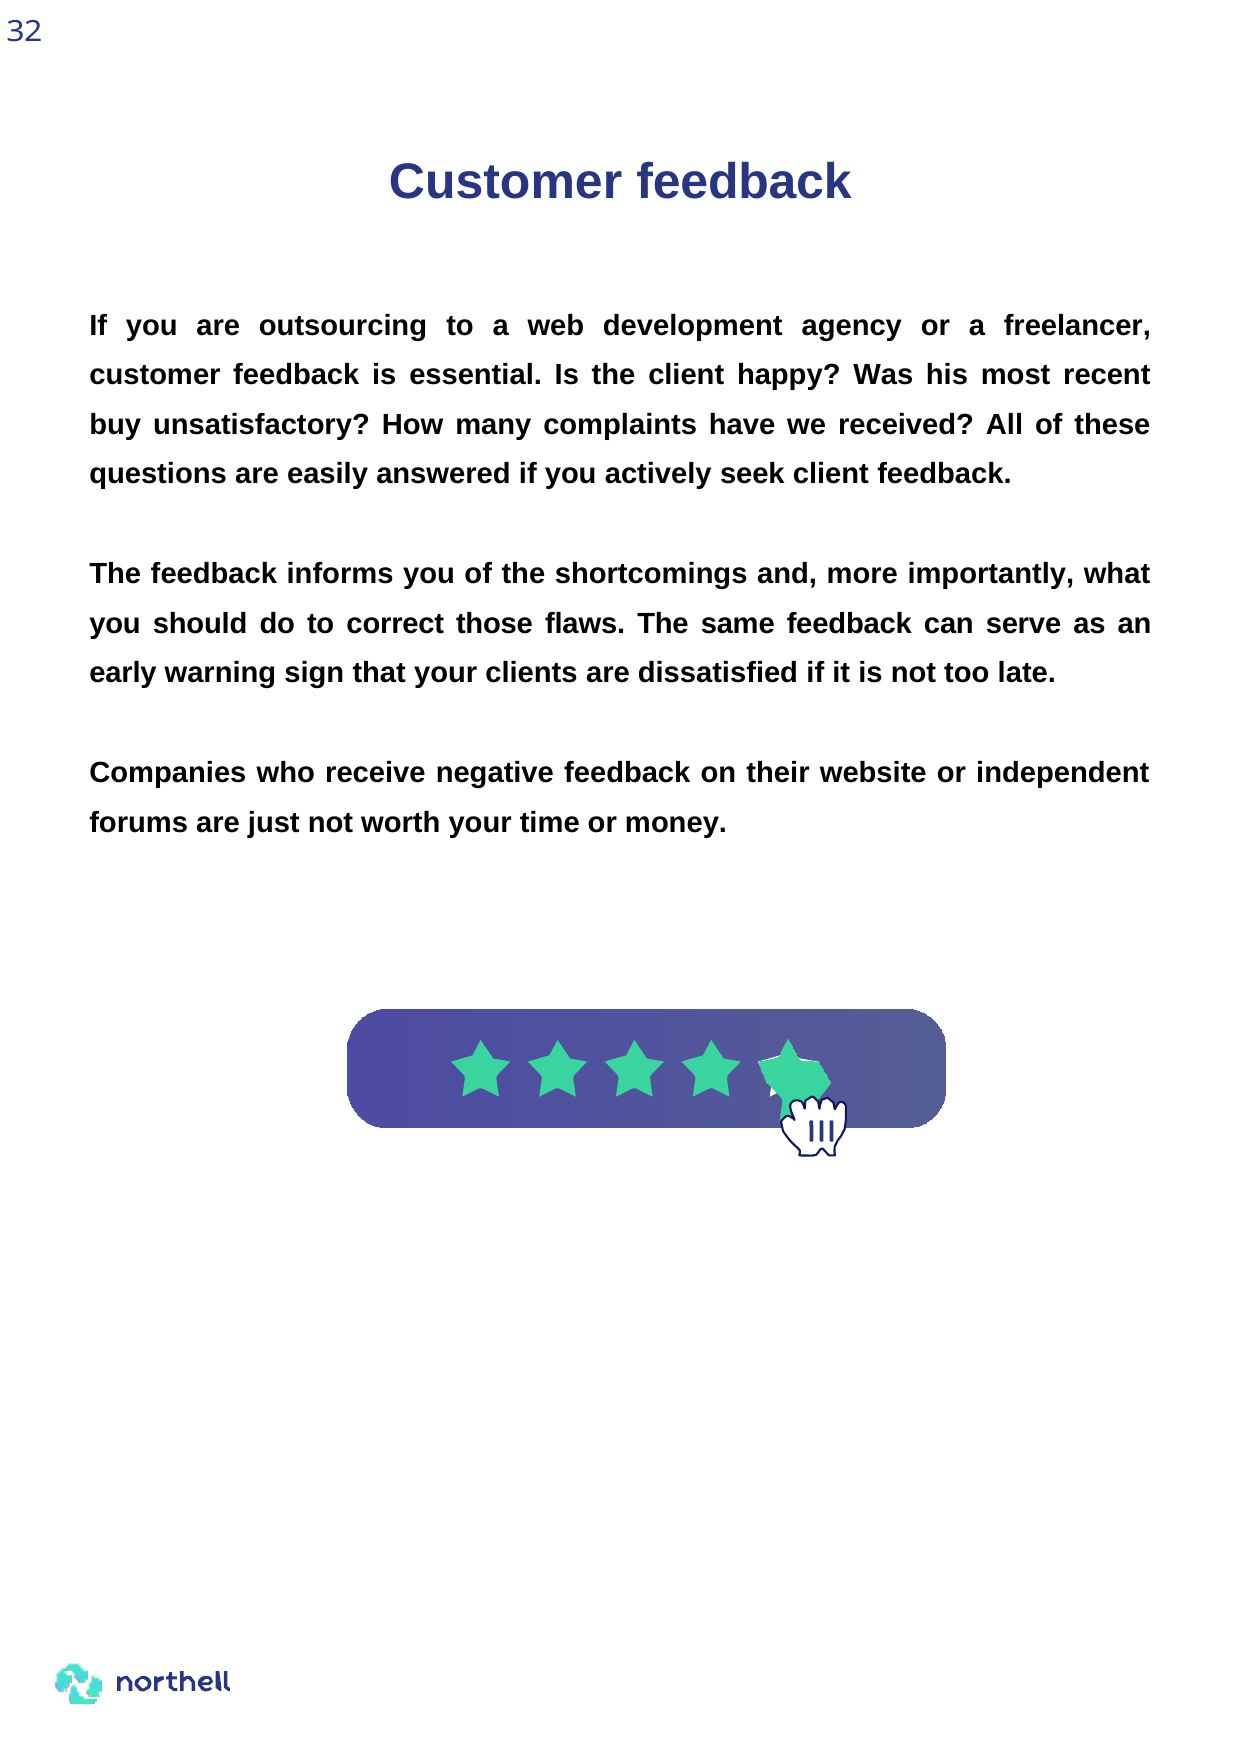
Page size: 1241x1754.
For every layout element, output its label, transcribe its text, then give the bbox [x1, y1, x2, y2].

subtitle Customer feedback [78, 151, 1162, 209]
text If you are outsourcing to a web development agency or a freelancer, customer feedback is essential. Is the client happy? Was his most recent buy unsatisfactory? How many complaints have we received? All of these questions are easily answered if you actively seek client feedback. [89, 308, 1152, 490]
text Companies who receive negative feedback on their website or independent forums are just not worth your time or money. [89, 755, 1151, 838]
text The feedback informs you of the shortcomings and, more importantly, what you should do to correct those flaws. The same feedback can serve as an early warning sign that your clients are dissatisfied if it is not too late. [89, 556, 1152, 689]
picture [55, 1662, 102, 1704]
picture [347, 1009, 946, 1128]
